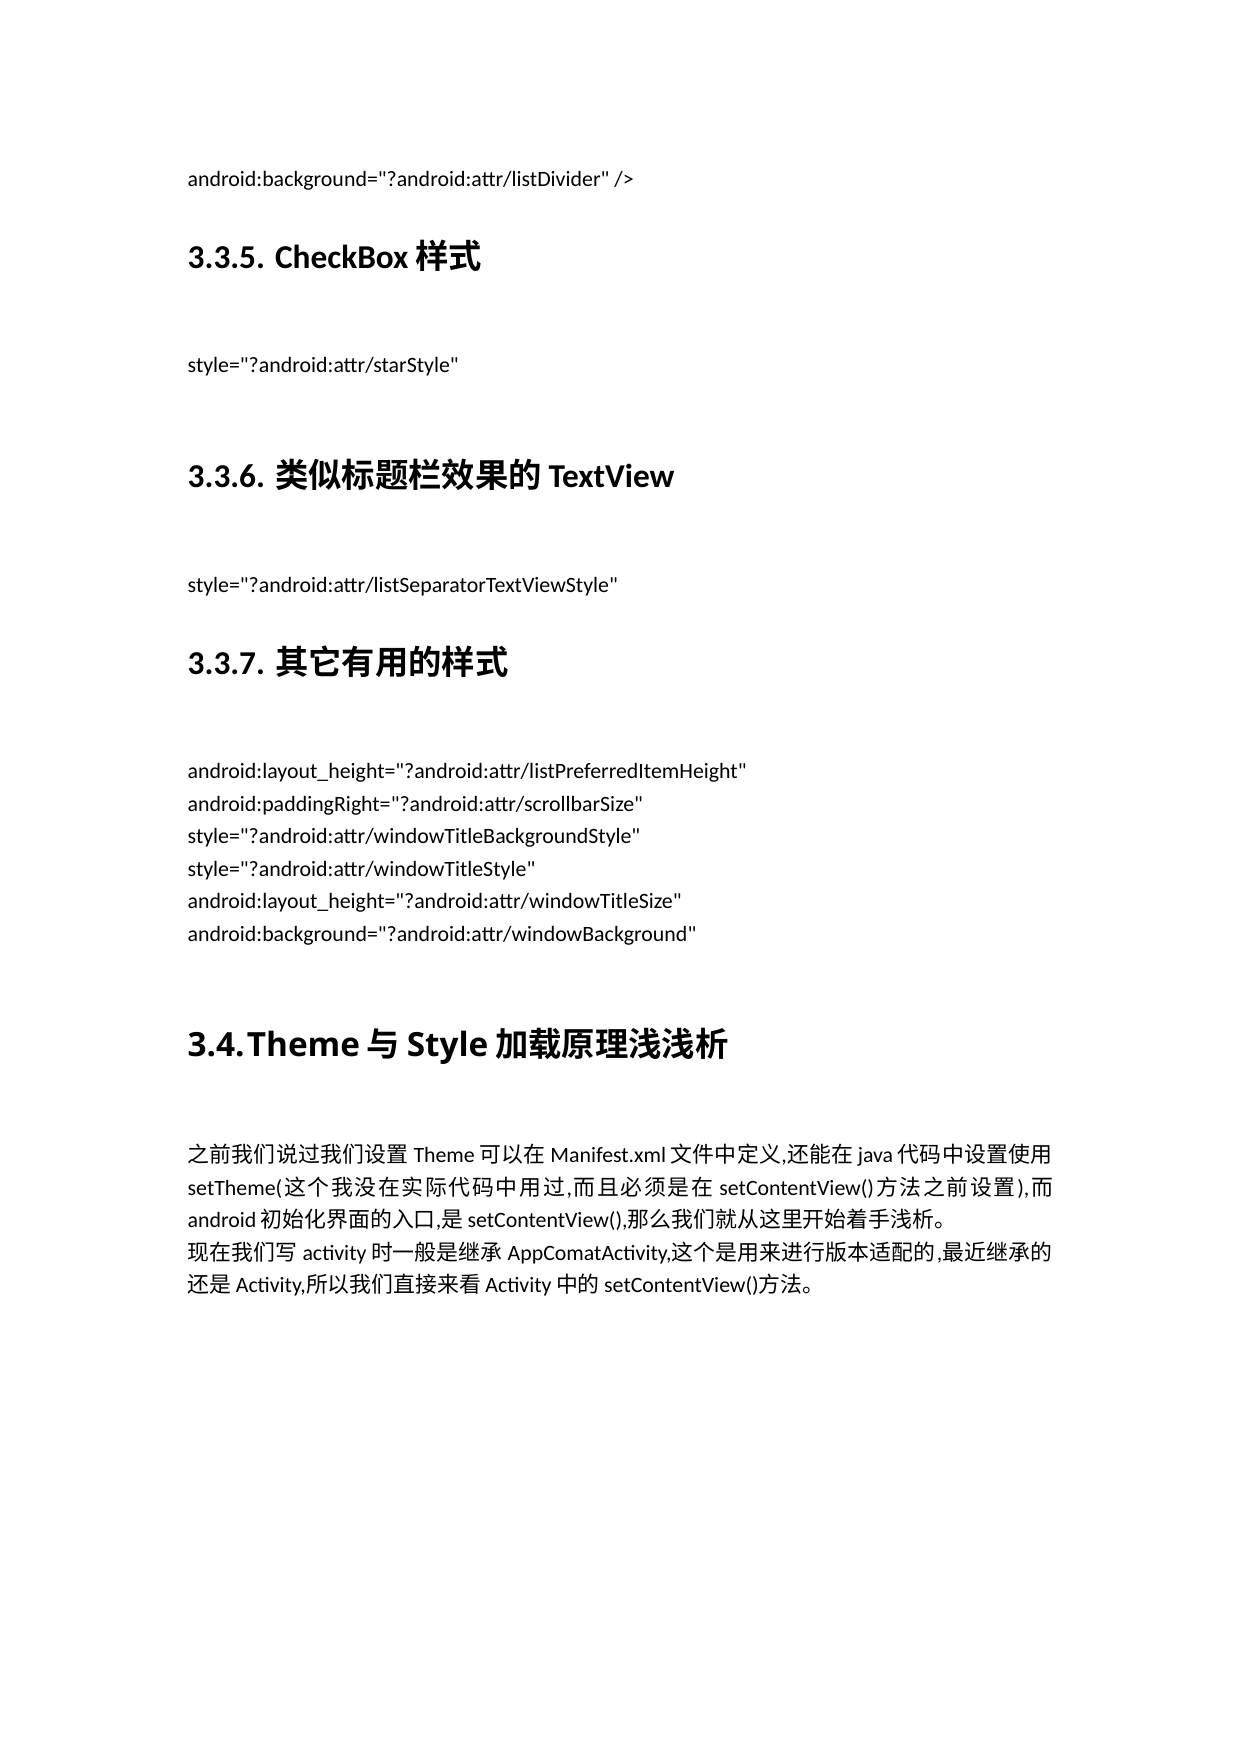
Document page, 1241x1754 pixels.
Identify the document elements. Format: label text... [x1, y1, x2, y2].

subtitle 类似标题栏效果的TextView [187, 441, 1053, 506]
text style="?android:attr/listSeparatorTextViewStyle" [187, 568, 1053, 601]
text android:layout_height="?android:attr/listPreferredItemHeight" [187, 755, 1053, 787]
text android:layout_height="?android:attr/windowTitleSize" [187, 885, 1053, 917]
text android:background="?android:attr/windowBackground" [187, 917, 1053, 950]
text style="?android:attr/windowTitleStyle" [187, 852, 1053, 885]
text android:background="?android:attr/listDivider" /> [187, 162, 1053, 194]
text android:paddingRight="?android:attr/scrollbarSize" [187, 787, 1053, 820]
subtitle 其它有用的样式 [187, 628, 1053, 693]
text 现在我们写activity时一般是继承AppComatActivity,这个是用来进行版本适配的,最近继承的还是Activity,所以我们直接来看Activity中的setContentView()方法。 [187, 1234, 1053, 1299]
text style="?android:attr/starStyle" [187, 349, 1053, 381]
text 之前我们说过我们设置Theme可以在Manifest.xml文件中定义,还能在java代码中设置使用setTheme(这个我没在实际代码中用过,而且必须是在setContentView()方法之前设置),而android初始化界面的入口,是setContentView(),那么我们就从这里开始着手浅析。 [187, 1137, 1053, 1234]
subtitle CheckBox样式 [187, 222, 1053, 287]
text style="?android:attr/windowTitleBackgroundStyle" [187, 820, 1053, 852]
subtitle Theme与Style加载原理浅浅析 [187, 1009, 1053, 1074]
